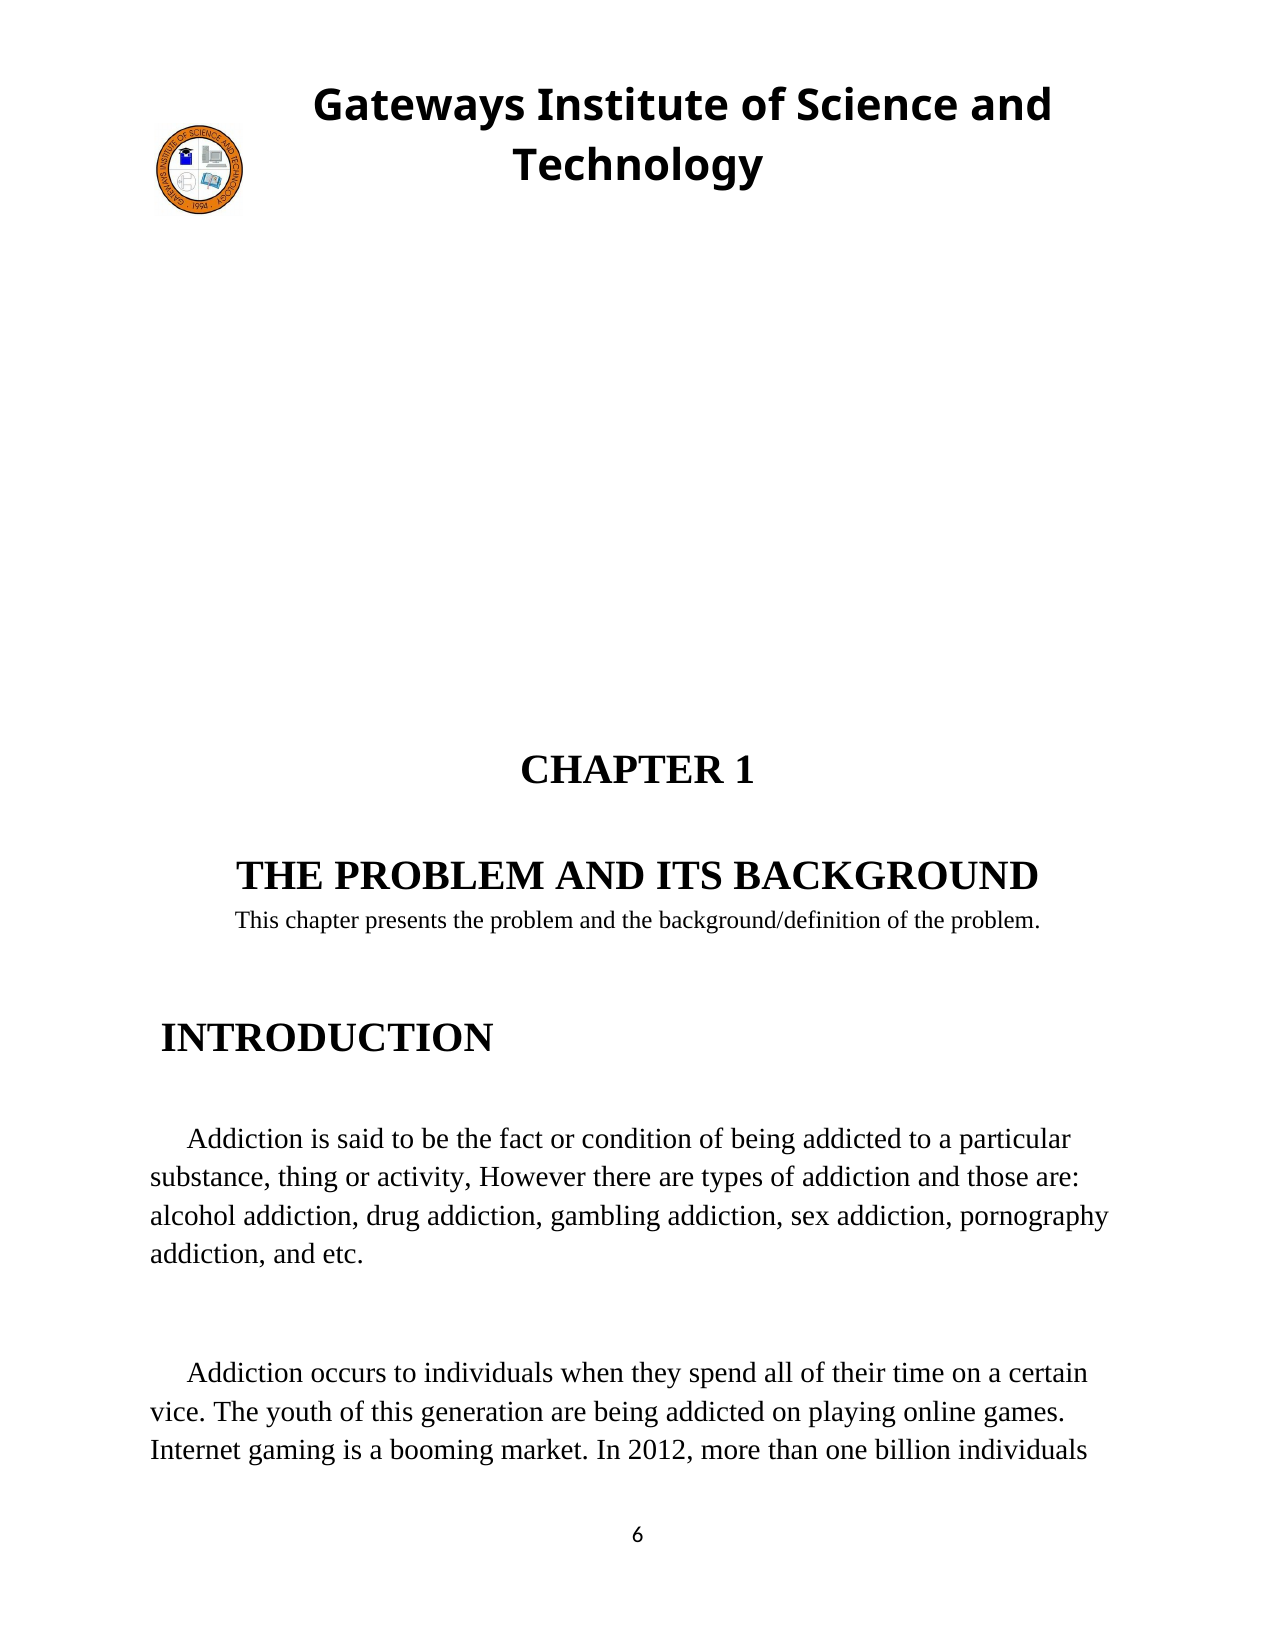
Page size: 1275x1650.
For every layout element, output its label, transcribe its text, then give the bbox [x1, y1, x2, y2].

subtitle THE PROBLEM AND ITS BACKGROUND [150, 850, 1125, 898]
text This chapter presents the problem and the background/definition of the problem. [150, 905, 1125, 934]
text Addiction is said to be the fact or condition of being addicted to a particular substance, thing or activity, However there are types of addiction and those are: alcohol addiction, drug addiction, gambling addiction, sex addiction, pornography addiction, and etc. [150, 1121, 1125, 1270]
subtitle CHAPTER 1 [150, 745, 1125, 793]
picture [154, 123, 244, 216]
subtitle INTRODUCTION [150, 1013, 1125, 1061]
